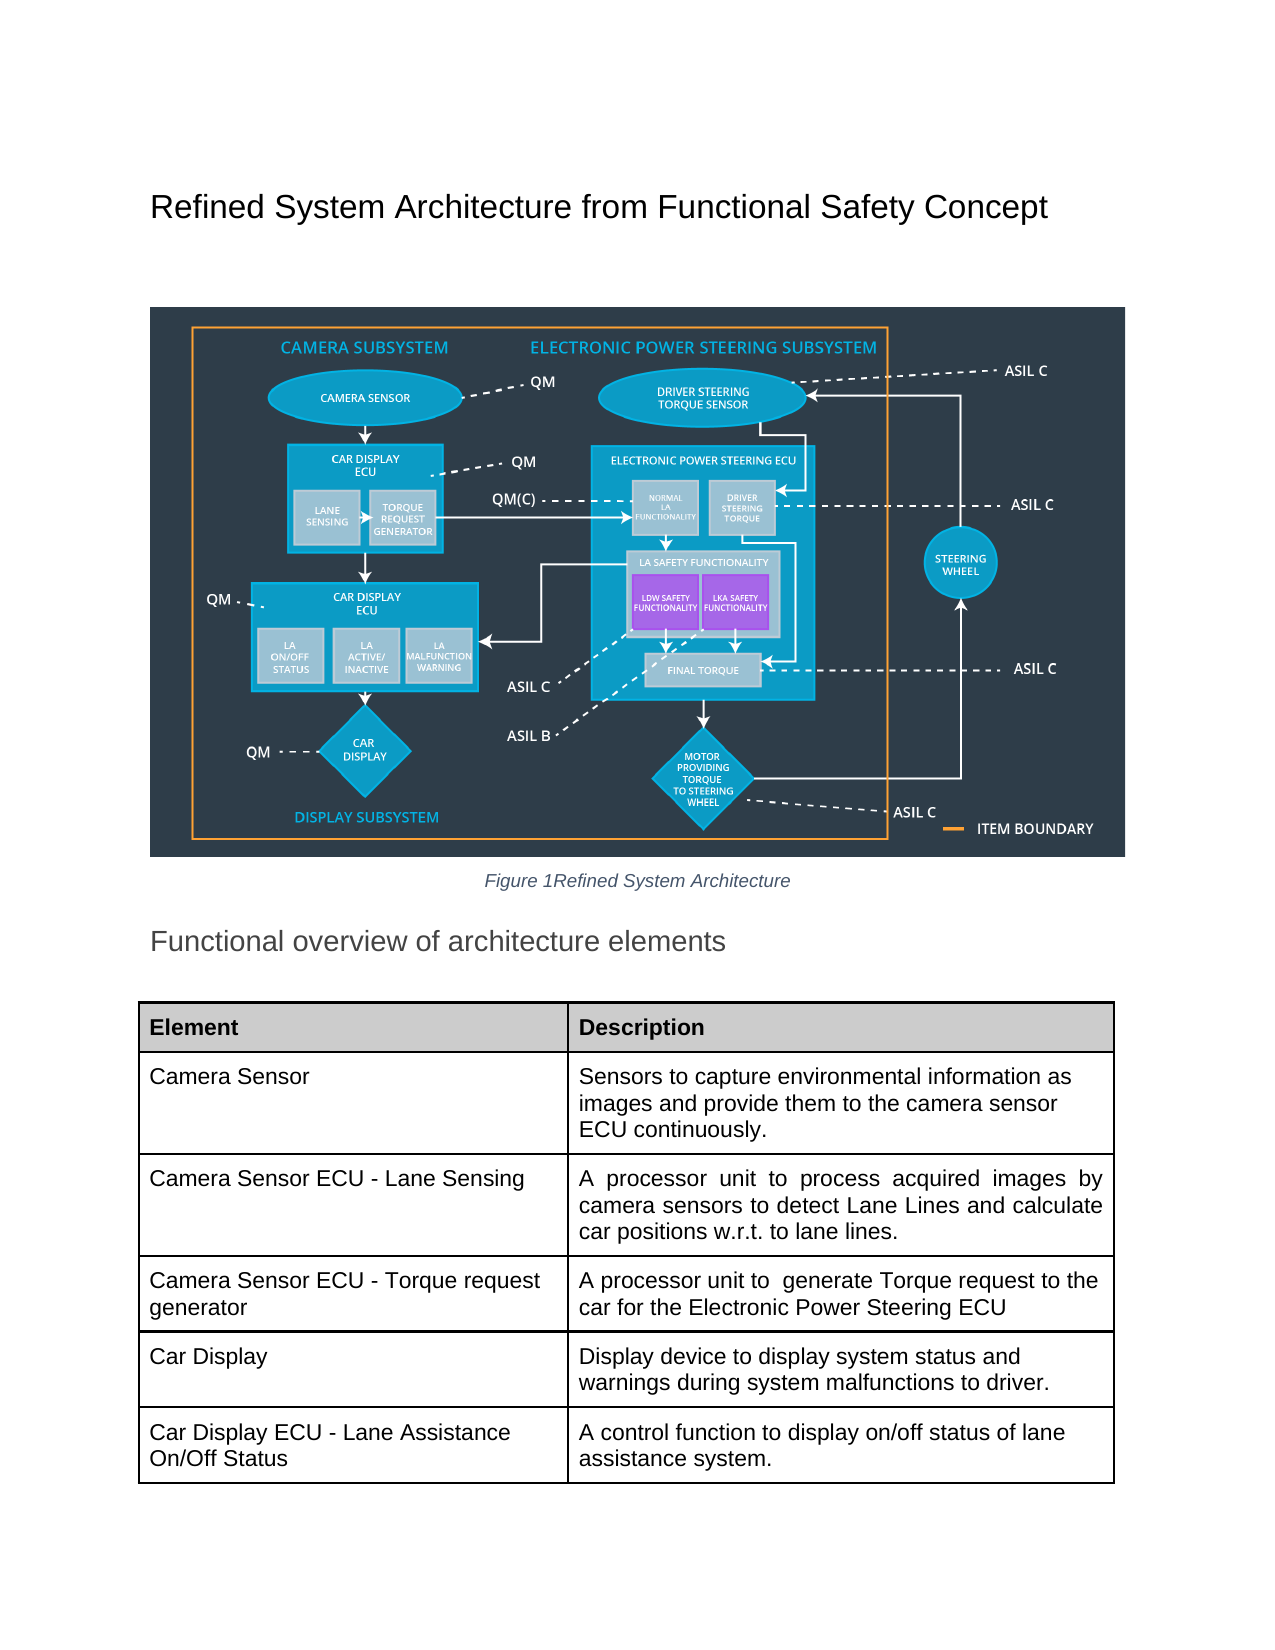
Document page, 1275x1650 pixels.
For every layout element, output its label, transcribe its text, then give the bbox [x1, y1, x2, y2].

table_header Description [569, 1004, 1113, 1051]
subtitle Refined System Architecture from Functional Safety Concept [150, 187, 1125, 226]
table_header Element [140, 1004, 567, 1051]
table_cell Sensors to capture environmental information as images and provide them to the camera sensor ECU continuously. [569, 1053, 1113, 1153]
picture [150, 307, 1125, 857]
table_cell A control function to display on/off status of lane assistance system. [569, 1408, 1113, 1482]
table_cell Car Display [140, 1333, 567, 1406]
table_cell Car Display ECU - Lane Assistance On/Off Status [140, 1408, 567, 1482]
table_cell Camera Sensor [140, 1053, 567, 1153]
table_cell A processor unit to generate Torque request to the car for the Electronic Power Steering ECU [569, 1257, 1113, 1330]
table_cell Camera Sensor ECU - Lane Sensing [140, 1155, 567, 1255]
subtitle Functional overview of architecture elements [150, 924, 1125, 958]
table_cell Display device to display system status and warnings during system malfunctions to driver. [569, 1333, 1113, 1406]
table_cell A processor unit to process acquired images by camera sensors to detect Lane Lines and calculate car positions w.r.t. to lane lines. [569, 1155, 1113, 1255]
table_cell Camera Sensor ECU - Torque request generator [140, 1257, 567, 1330]
